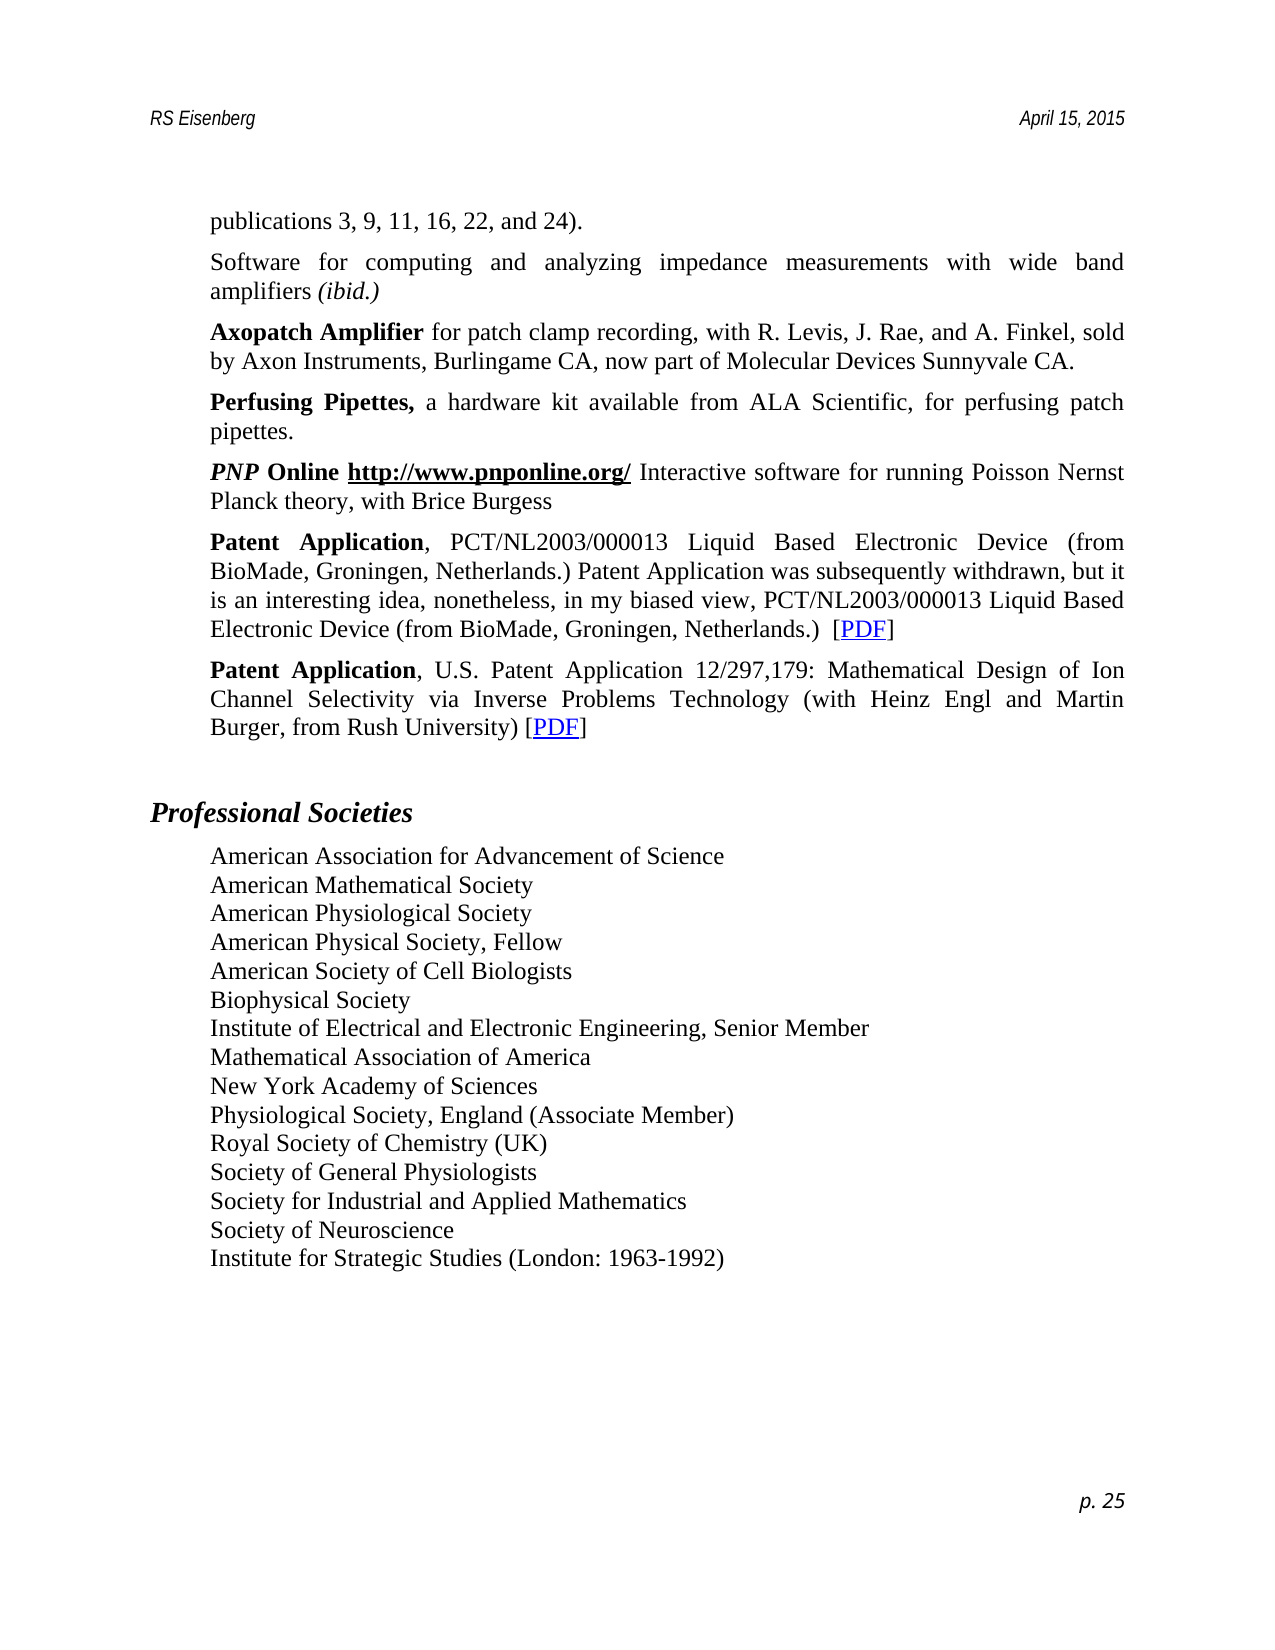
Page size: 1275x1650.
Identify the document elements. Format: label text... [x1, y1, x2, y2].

text Institute of Electrical and Electronic Engineering, Senior Member [210, 1013, 1125, 1042]
text Society for Industrial and Applied Mathematics [210, 1186, 1125, 1215]
text Patent Application, U.S. Patent Application 12/297,179: Mathematical Design of Ion Channel Selectivity via Inverse Problems Technology (with Heinz Engl and Martin Burger, from Rush University) [PDF] [210, 655, 1125, 741]
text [210, 206, 1125, 235]
text Institute for Strategic Studies (London: 1963-1992) [210, 1243, 1125, 1272]
text American Association for Advancement of Science [210, 841, 1125, 870]
text Physiological Society, England (Associate Member) [210, 1100, 1125, 1128]
text Biophysical Society [210, 985, 1125, 1013]
text Axopatch Amplifier for patch clamp recording, with R. Levis, J. Rae, and A. Finkel, sold by Axon Instruments, Burlingame CA, now part of Molecular Devices Sunnyvale CA. [210, 317, 1125, 375]
text Perfusing Pipettes, a hardware kit available from ALA Scientific, for perfusing patch pipettes. [210, 387, 1125, 445]
text American Society of Cell Biologists [210, 956, 1125, 985]
text Professional Societies [150, 795, 1125, 828]
text Society of Neuroscience [210, 1215, 1125, 1243]
text Software for computing and analyzing impedance measurements with wide band amplifiers (ibid.) [210, 247, 1125, 305]
text American Physiological Society [210, 898, 1125, 927]
text New York Academy of Sciences [210, 1071, 1125, 1100]
text Royal Society of Chemistry (UK) [210, 1128, 1125, 1157]
text PNP Online http://www.pnponline.org/ Interactive software for running Poisson Nernst Planck theory, with Brice Burgess [210, 457, 1125, 515]
text American Mathematical Society [210, 870, 1125, 898]
text Society of General Physiologists [210, 1157, 1125, 1186]
text Patent Application, PCT/NL2003/000013 Liquid Based Electronic Device (from BioMade, Groningen, Netherlands.) Patent Application was subsequently withdrawn, but it is an interesting idea, nonetheless, in my biased view, PCT/NL2003/000013 Liquid Based Electronic Device (from BioMade, Groningen, Netherlands.) [PDF] [210, 527, 1125, 642]
text American Physical Society, Fellow [210, 927, 1125, 956]
text Mathematical Association of America [210, 1042, 1125, 1071]
